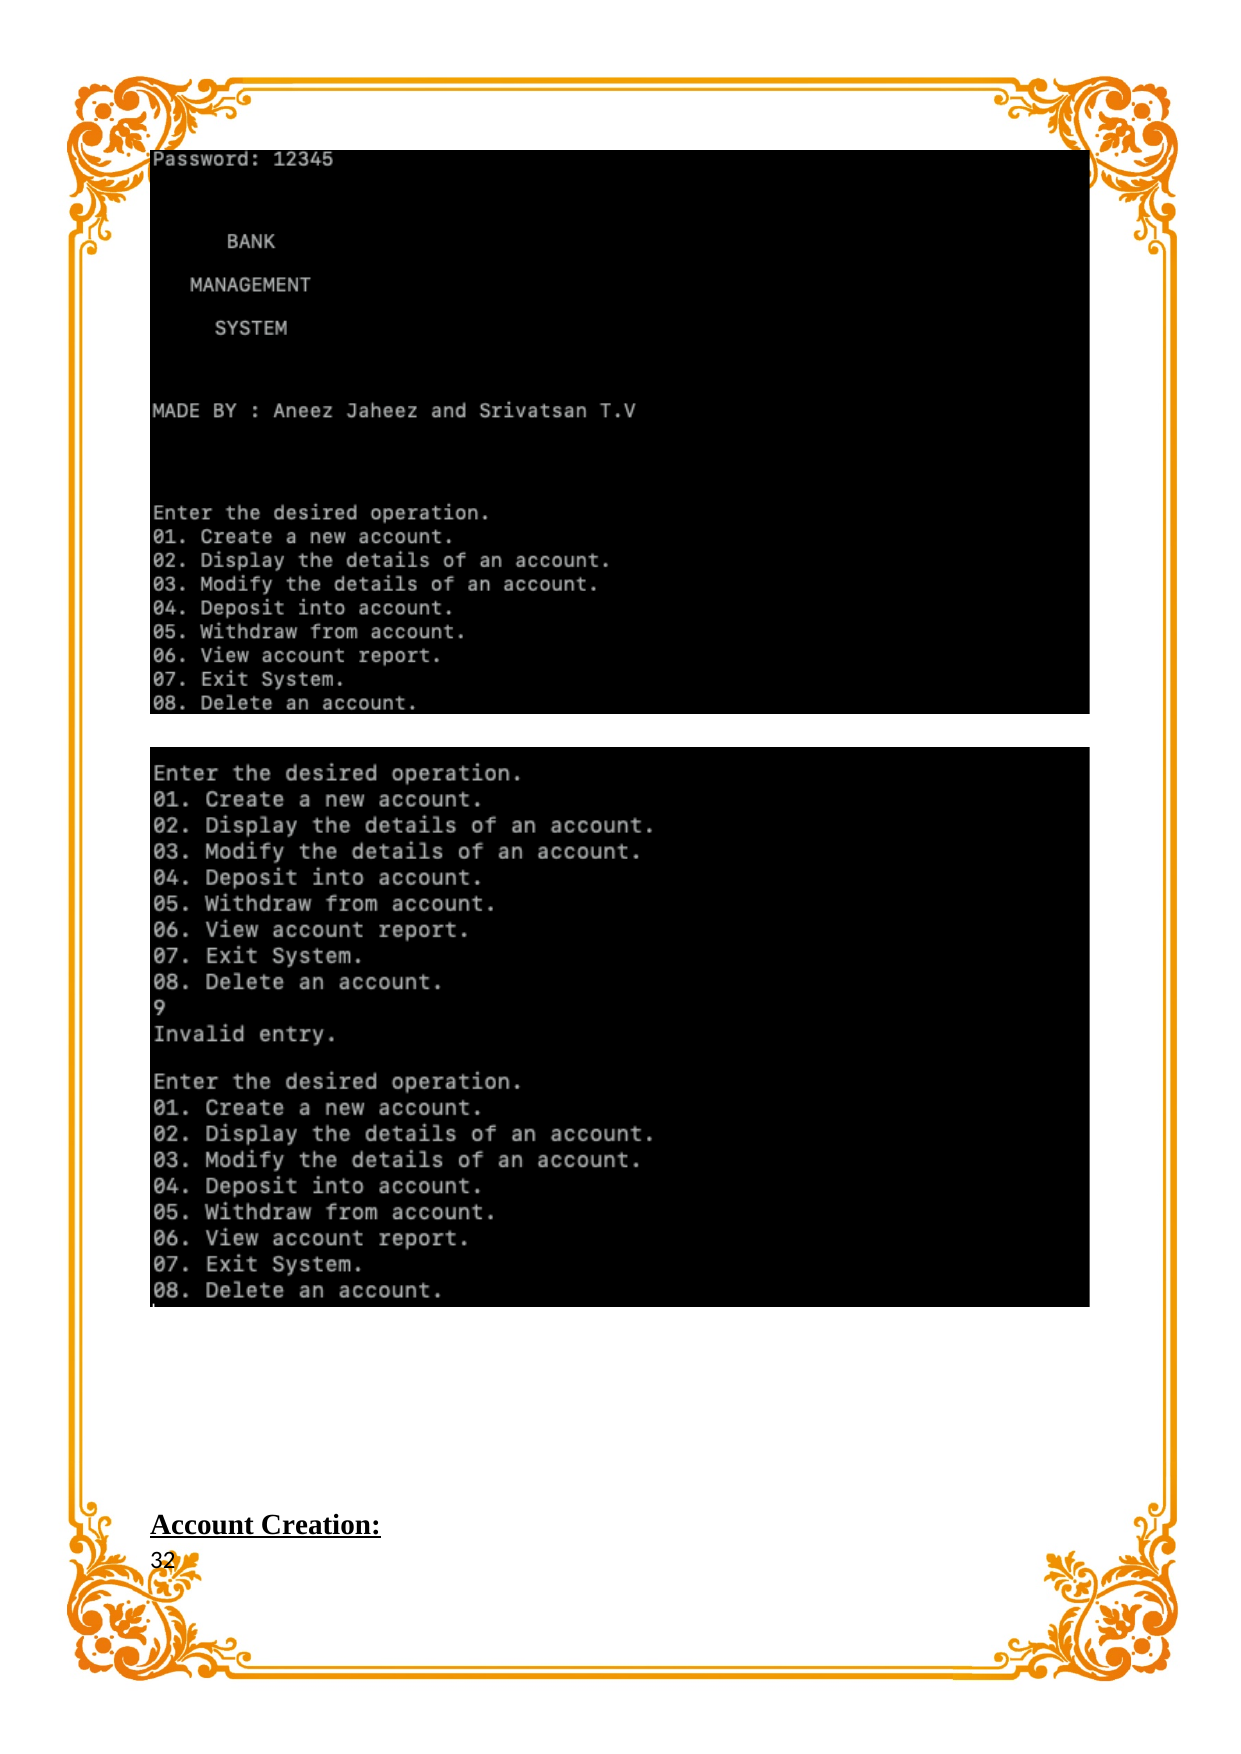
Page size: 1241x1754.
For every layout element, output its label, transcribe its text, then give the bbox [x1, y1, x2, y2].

text Account Creation: [150, 1507, 1090, 1541]
picture [0, 2, 1241, 1754]
